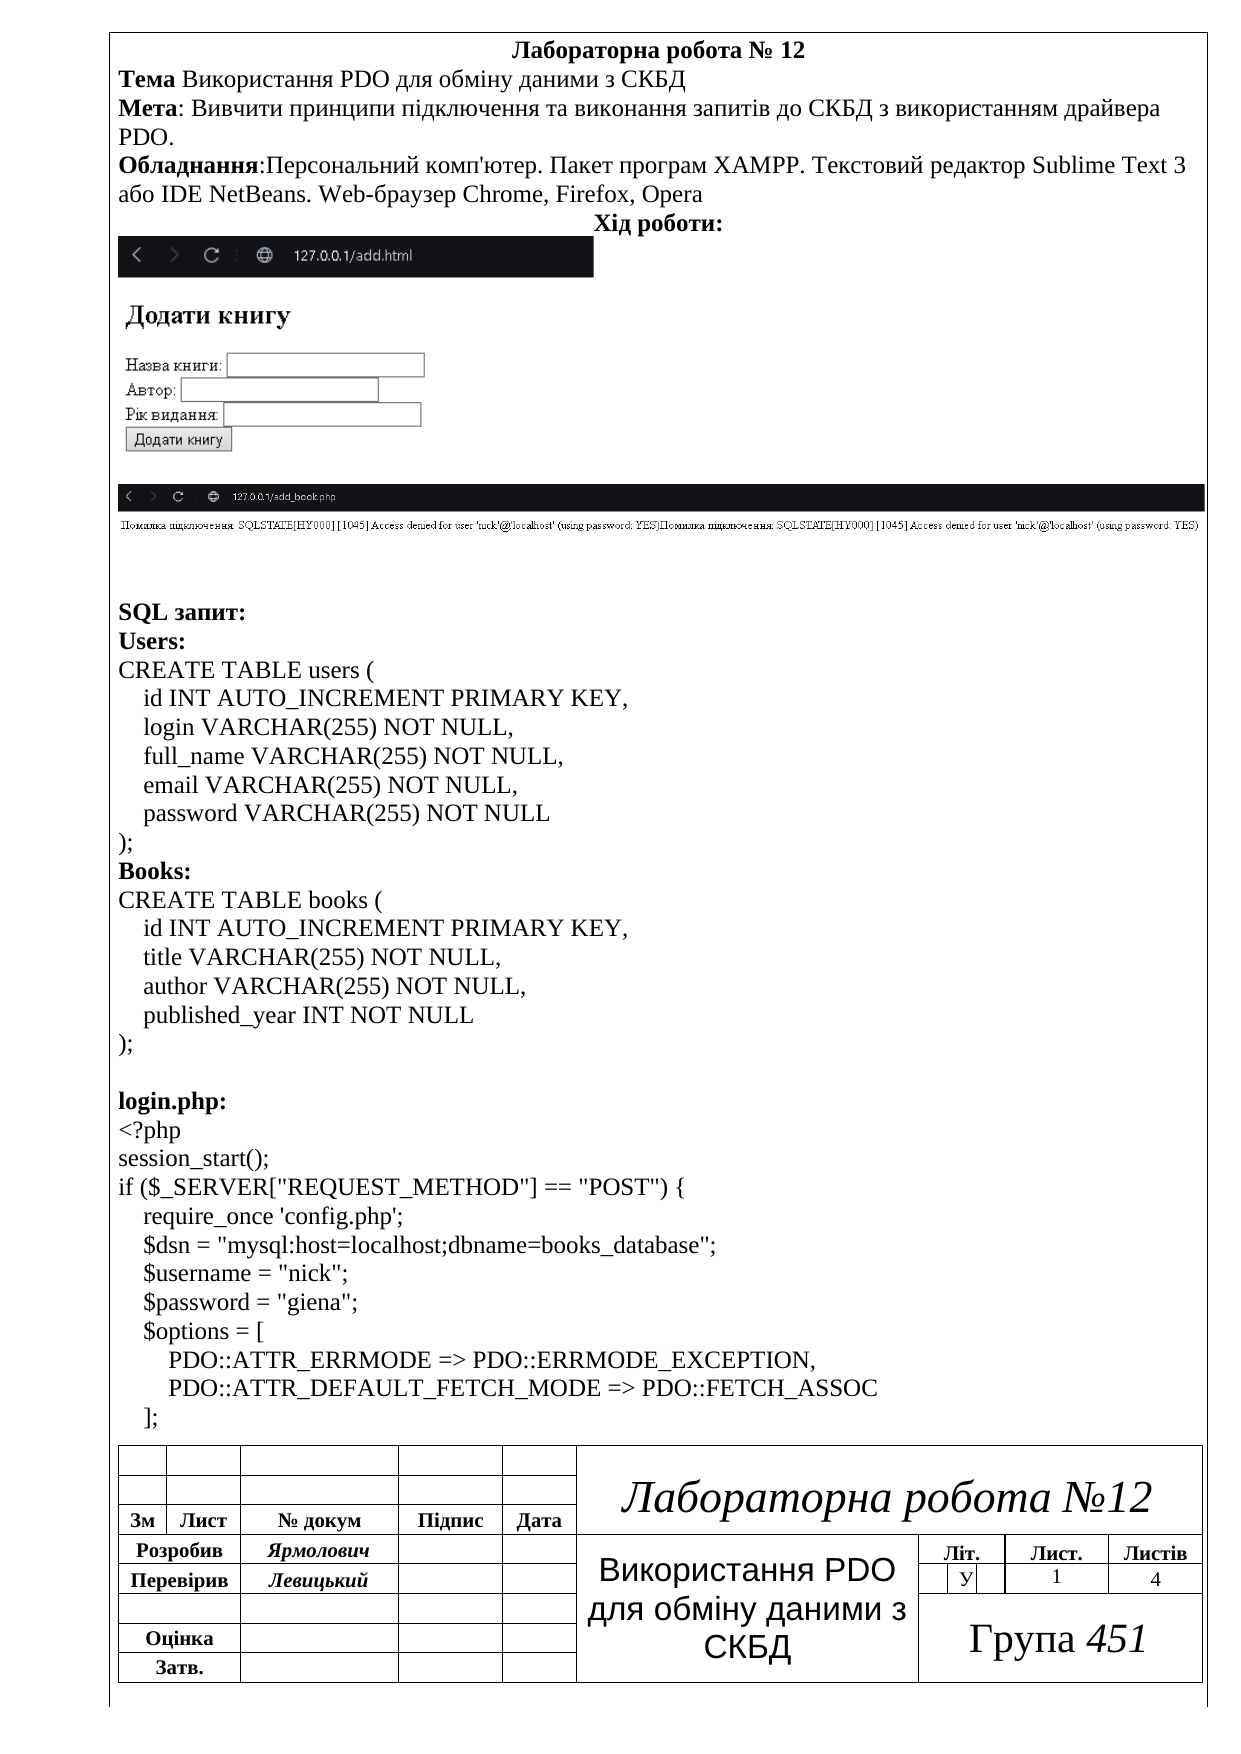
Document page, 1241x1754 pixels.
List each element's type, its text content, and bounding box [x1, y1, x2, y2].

text $password = "giena"; [118, 1287, 1199, 1316]
text ); [118, 1028, 1199, 1057]
text Books: [118, 856, 1199, 885]
text Мета: Вивчити принципи підключення та виконання запитів до СКБД з використанням драйвера PDO. [118, 93, 1199, 150]
text id INT AUTO_INCREMENT PRIMARY KEY, [118, 913, 1199, 942]
text Обладнання:Персональний комп'ютер. Пакет програм XAMPP. Текстовий редактор Sublime Text 3 або IDE NetBeans. Web-браузер Chrome, Firefox, Opera [118, 150, 1199, 208]
picture [118, 484, 1205, 540]
text email VARCHAR(255) NOT NULL, [118, 770, 1199, 798]
text title VARCHAR(255) NOT NULL, [118, 942, 1199, 971]
text if ($_SERVER["REQUEST_METHOD"] == "POST") { [118, 1172, 1199, 1201]
text Xід роботи: [118, 208, 1199, 237]
text CREATE TABLE books ( [118, 885, 1199, 913]
text full_name VARCHAR(255) NOT NULL, [118, 741, 1199, 770]
text require_once 'config.php'; [118, 1201, 1199, 1230]
text password VARCHAR(255) NOT NULL [118, 798, 1199, 827]
picture [118, 236, 594, 456]
text Лабораторна робота № 12 [118, 35, 1199, 64]
text session_start(); [118, 1143, 1199, 1172]
text $options = [ [118, 1316, 1199, 1345]
text Тема Використання PDO для обміну даними з СКБД [118, 64, 1199, 93]
text SQL запит: [118, 597, 1199, 626]
text id INT AUTO_INCREMENT PRIMARY KEY, [118, 683, 1199, 712]
text $username = "nick"; [118, 1258, 1199, 1287]
text CREATE TABLE users ( [118, 655, 1199, 683]
text login.php: [118, 1086, 1199, 1115]
text PDO::ATTR_ERRMODE => PDO::ERRMODE_EXCEPTION, [118, 1345, 1199, 1373]
text $dsn = "mysql:host=localhost;dbname=books_database"; [118, 1230, 1199, 1258]
text login VARCHAR(255) NOT NULL, [118, 712, 1199, 741]
text author VARCHAR(255) NOT NULL, [118, 971, 1199, 1000]
text ); [118, 827, 1199, 856]
text published_year INT NOT NULL [118, 1000, 1199, 1028]
text PDO::ATTR_DEFAULT_FETCH_MODE => PDO::FETCH_ASSOC [118, 1373, 1199, 1402]
text ]; [118, 1402, 1199, 1431]
text <?php [118, 1115, 1199, 1143]
text Users: [118, 626, 1199, 655]
